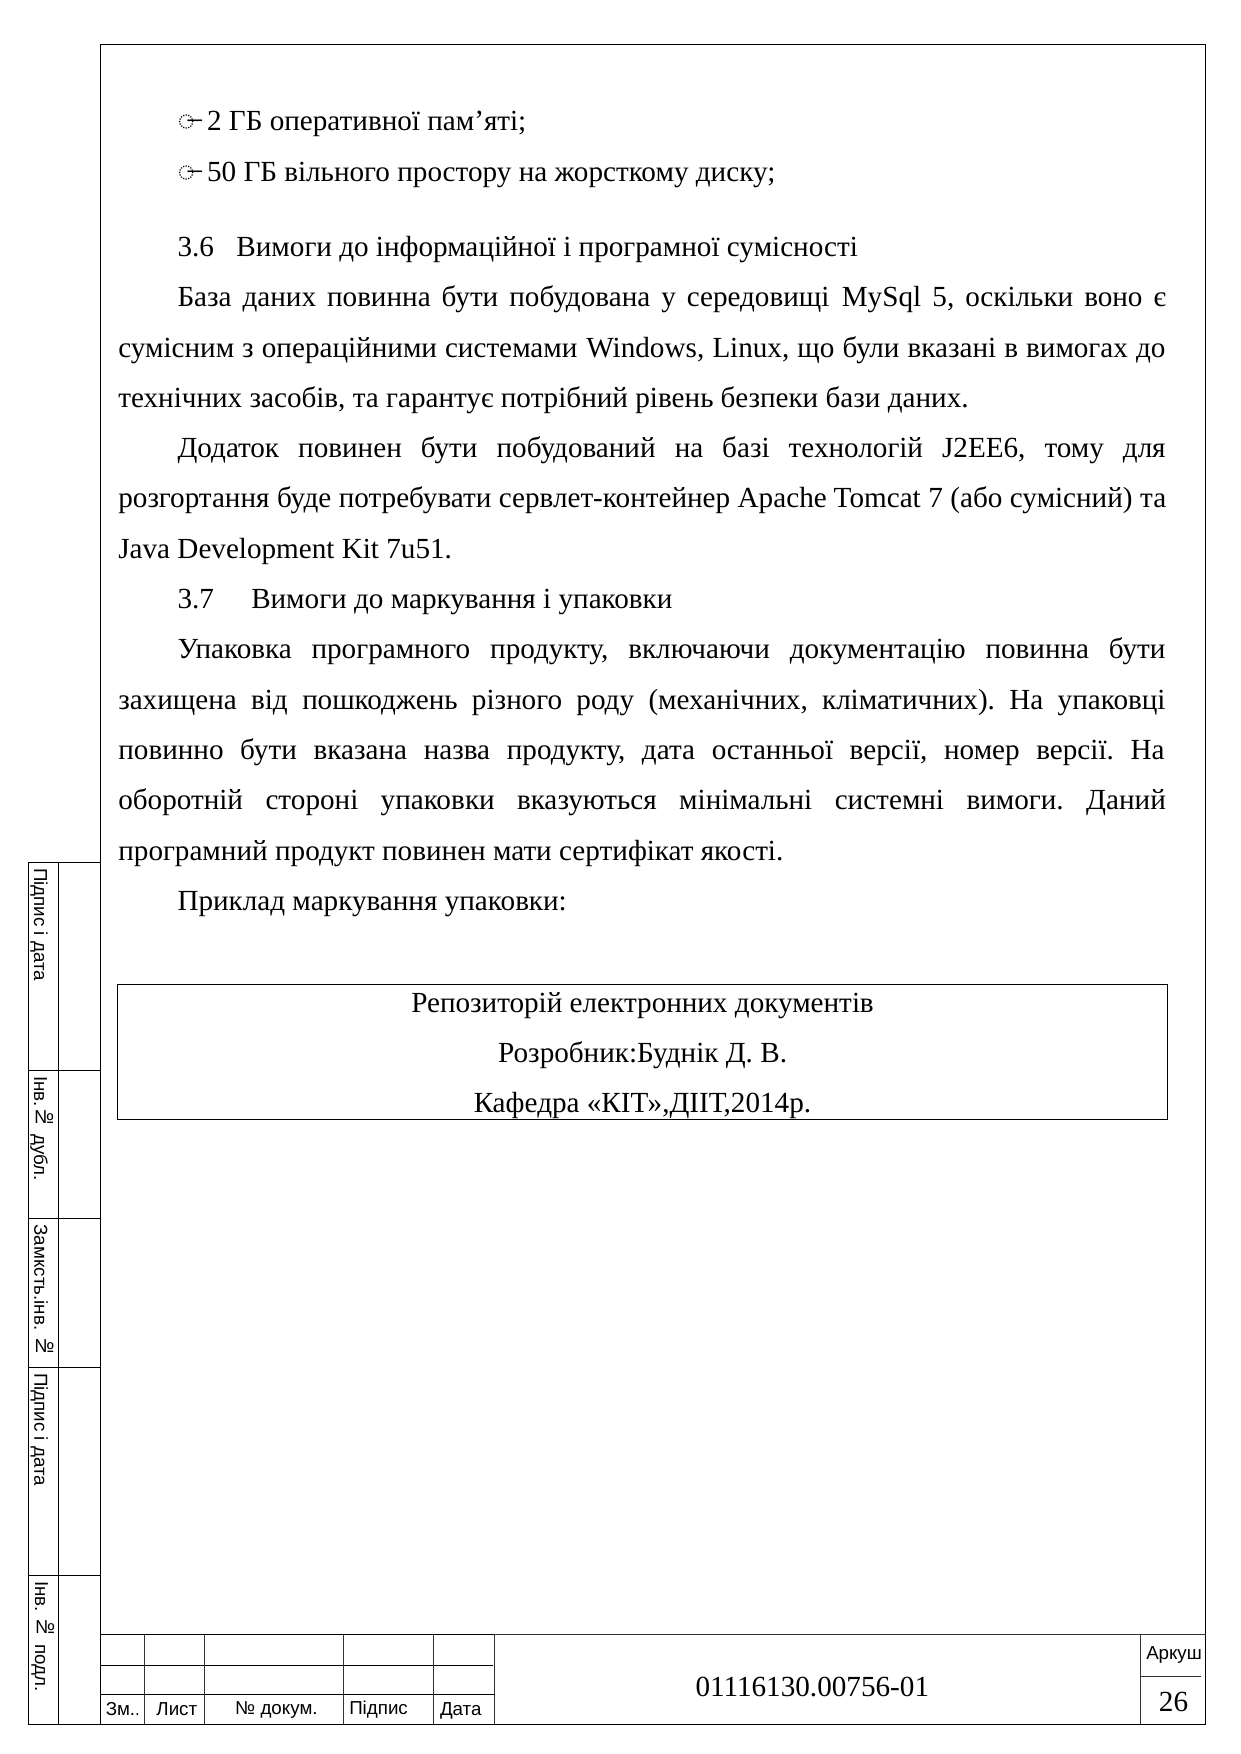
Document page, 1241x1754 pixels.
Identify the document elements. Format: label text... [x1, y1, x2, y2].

text Приклад маркування упаковки: [118, 883, 1167, 917]
text Кафедра «КІТ»,ДІІТ,2014р. [118, 1084, 1167, 1119]
list Додаток повинен бути побудований на базі технологій J2EE6, тому для розгортання буде потребувати сервлет-контейнер Apache Tomcat 7 (або сумісний) та Java Development Kit 7u51. [118, 430, 1167, 564]
subtitle Вимоги до маркування і упаковки [177, 581, 1167, 615]
list 2 ГБ оперативної пам’яті; [177, 103, 1167, 137]
list 50 ГБ вільного простору на жорсткому диску; [177, 154, 1167, 187]
list База даних повинна бути побудована у середовищі MySql 5, оскільки воно є сумісним з операційними системами Windows, Linux, що були вказані в вимогах до технічних засобів, та гарантує потрібний рівень безпеки бази даних. [118, 279, 1167, 413]
subtitle Вимоги до інформаційної і програмної сумісності [177, 229, 1167, 263]
text Упаковка програмного продукту, включаючи документацію повинна бути захищена від пошкоджень різного роду (механічних, кліматичних). На упаковці повинно бути вказана назва продукту, дата останньої версії, номер версії. На оборотній стороні упаковки вказуються мінімальні системні вимоги. Даний програмний продукт повинен мати сертифікат якості. [118, 632, 1167, 866]
text Репозиторій електронних документів [118, 985, 1167, 1018]
text Розробник:Буднік Д. В. [118, 1034, 1167, 1069]
